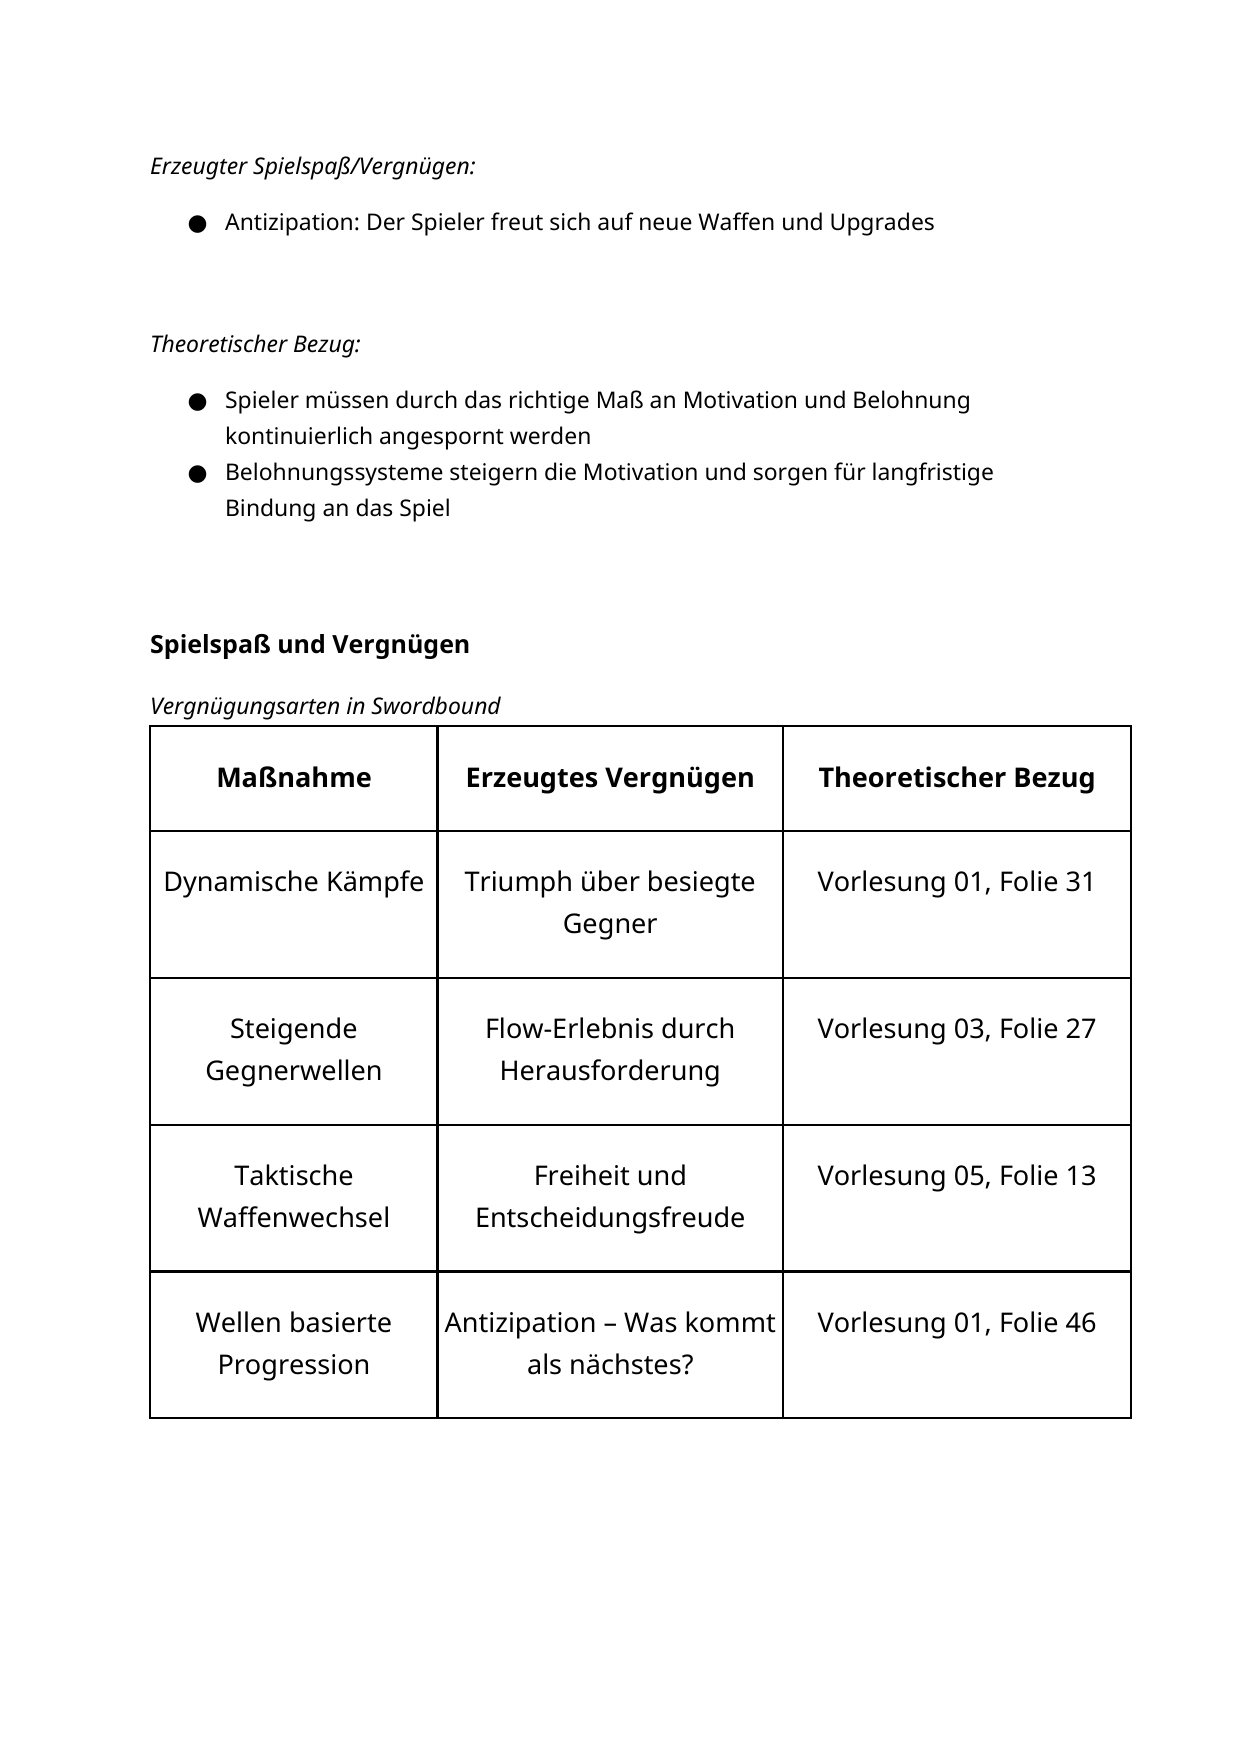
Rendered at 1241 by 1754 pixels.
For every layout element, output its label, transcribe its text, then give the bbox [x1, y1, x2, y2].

table_cell Vorlesung 01, Folie 31 [784, 832, 1130, 977]
table_cell Steigende Gegnerwellen [151, 979, 436, 1123]
list Belohnungssysteme steigern die Motivation und sorgen für langfristige Bindung an das Spiel [187, 456, 1090, 523]
table_header Erzeugtes Vergnügen [439, 727, 782, 830]
subtitle Theoretischer Bezug: [150, 328, 1090, 359]
table_cell Vorlesung 01, Folie 46 [784, 1273, 1130, 1417]
table_cell Antizipation – Was kommt als nächstes? [439, 1273, 782, 1417]
table_cell Vorlesung 05, Folie 13 [784, 1126, 1130, 1270]
table_cell Flow-Erlebnis durch Herausforderung [439, 979, 782, 1123]
table_cell Wellen basierte Progression [151, 1273, 436, 1417]
subtitle Vergnügungsarten in Swordbound [150, 690, 1090, 721]
table_header Theoretischer Bezug [784, 727, 1130, 830]
table_cell Triumph über besiegte Gegner [439, 832, 782, 977]
table_cell Dynamische Kämpfe [151, 832, 436, 977]
table_cell Vorlesung 03, Folie 27 [784, 979, 1130, 1123]
subtitle Spielspaß und Vergnügen [150, 627, 1090, 661]
table_cell Freiheit und Entscheidungsfreude [439, 1126, 782, 1270]
list Spieler müssen durch das richtige Maß an Motivation und Belohnung kontinuierlich angespornt werden [187, 384, 1090, 452]
subtitle Erzeugter Spielspaß/Vergnügen: [150, 150, 1090, 181]
table_header Maßnahme [151, 727, 436, 830]
table_cell Taktische Waffenwechsel [151, 1126, 436, 1270]
list Antizipation: Der Spieler freut sich auf neue Waffen und Upgrades [187, 206, 1090, 237]
